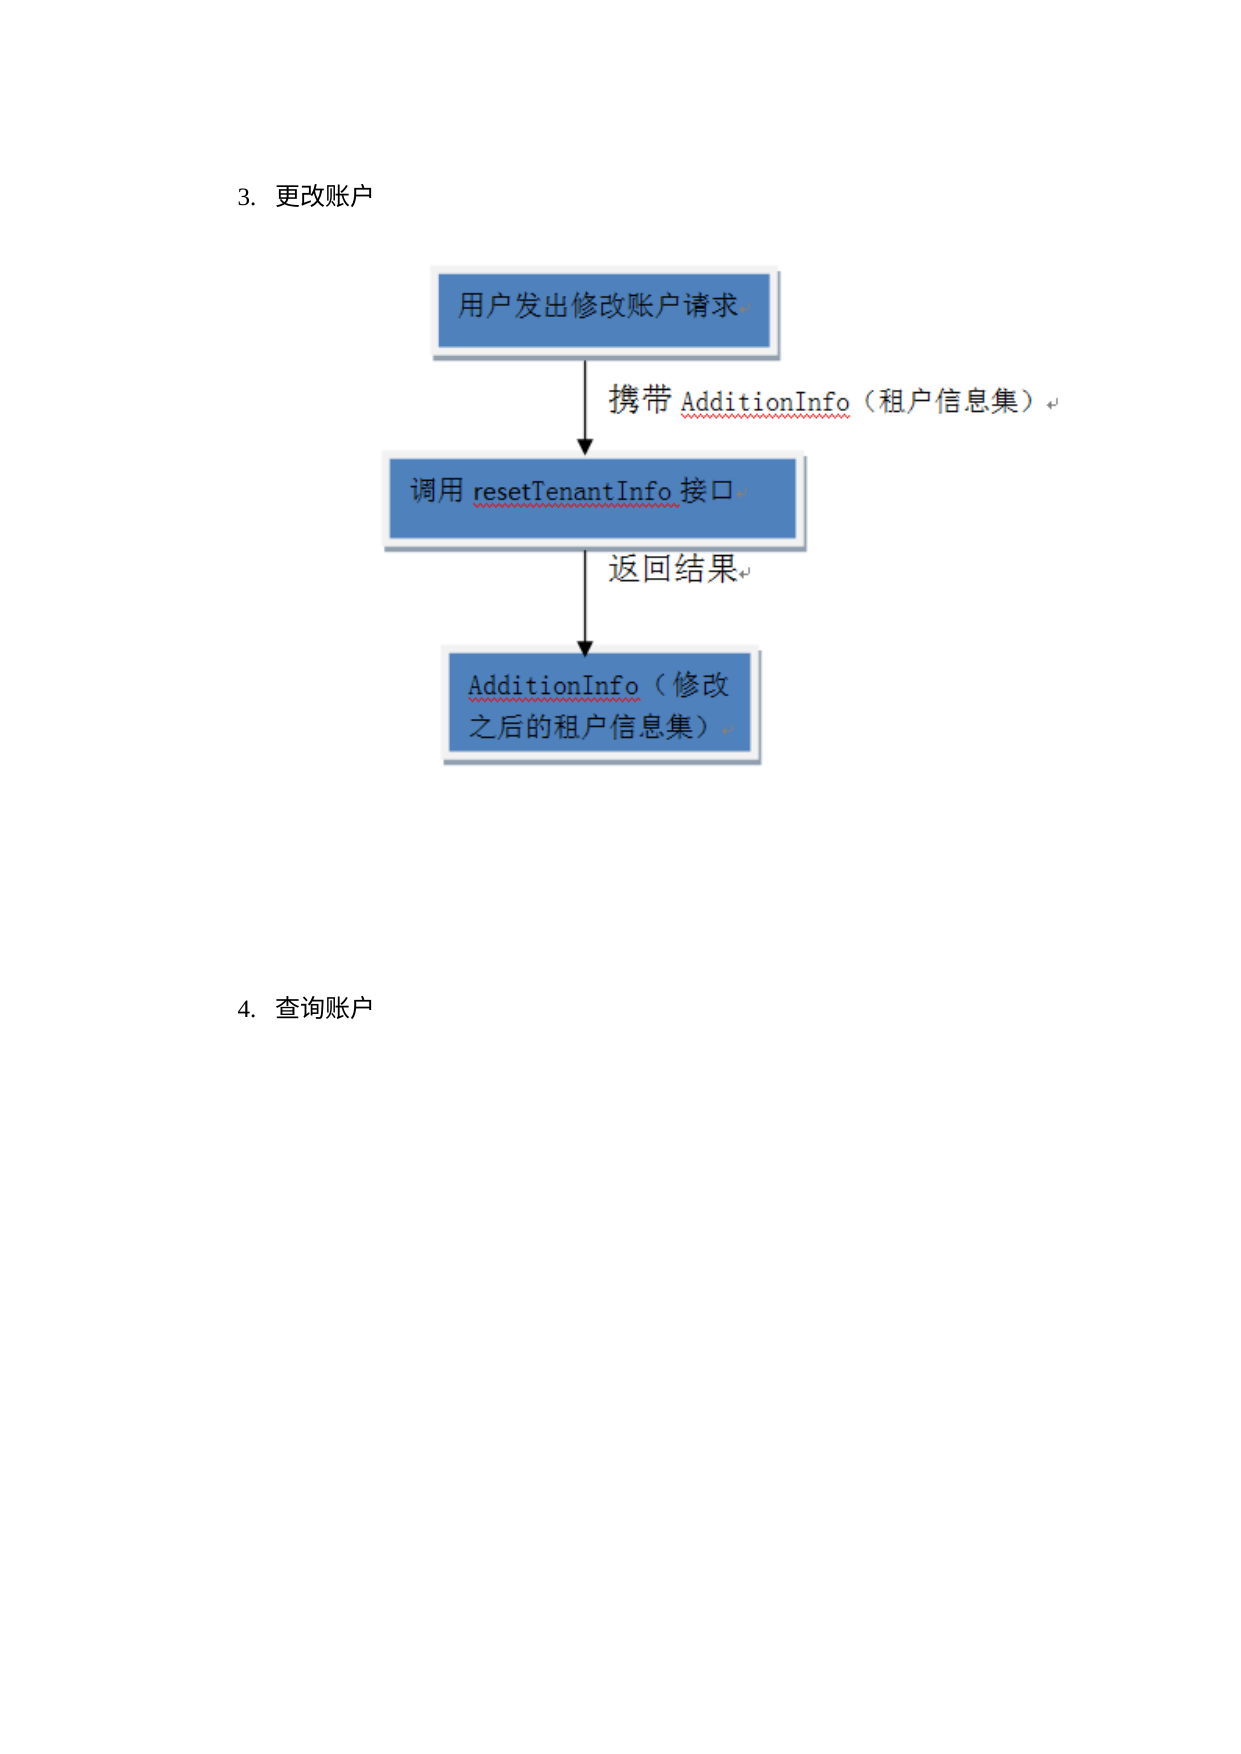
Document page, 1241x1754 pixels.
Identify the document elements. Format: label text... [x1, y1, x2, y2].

list 更改账户 [237, 162, 1053, 227]
list 查询账户 [237, 974, 1053, 1039]
picture [275, 227, 1094, 823]
